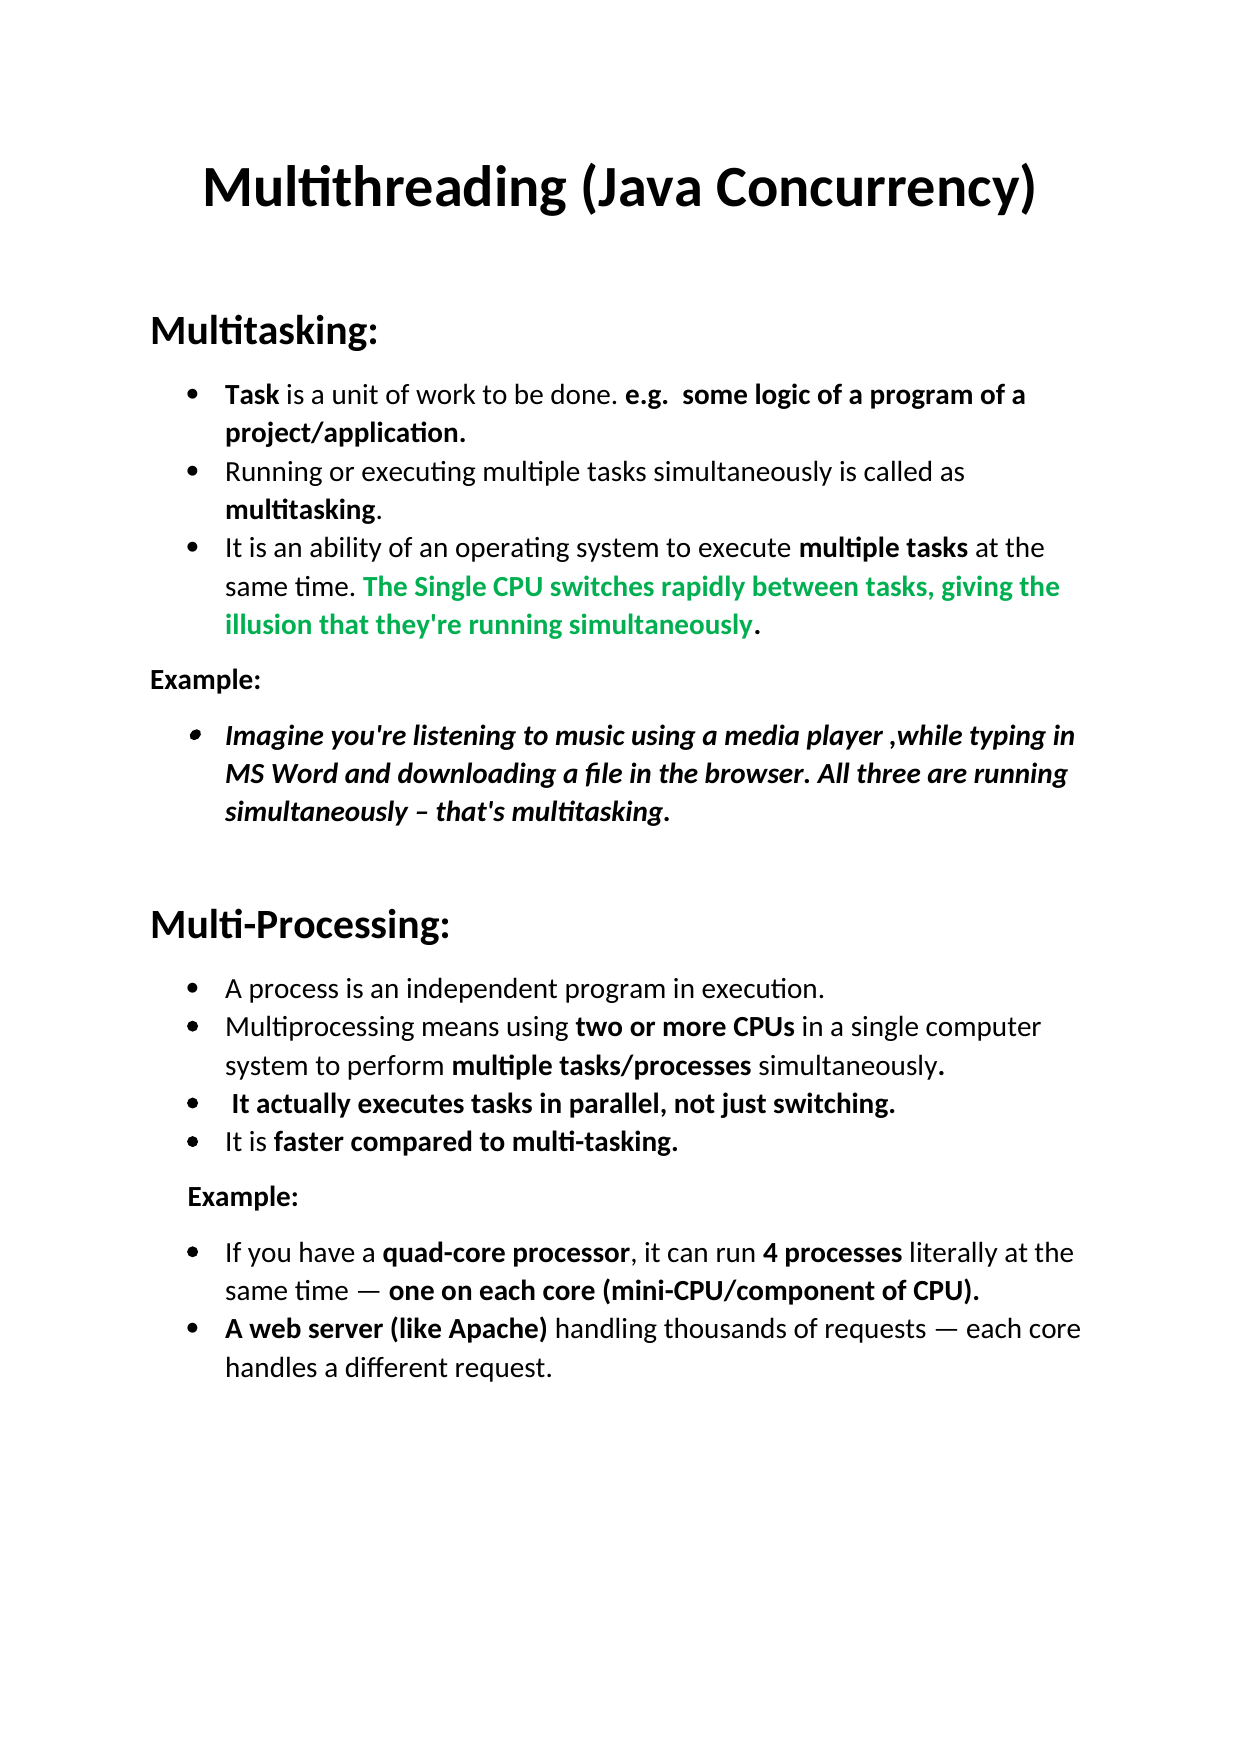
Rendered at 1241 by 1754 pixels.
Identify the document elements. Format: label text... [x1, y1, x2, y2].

text Example: [187, 1178, 1090, 1214]
text Example: [150, 661, 1090, 697]
list Task is a unit of work to be done. e.g. some logic of a program of a project/application. [187, 376, 1090, 450]
text Multi-Processing: [150, 898, 1090, 949]
list It actually executes tasks in parallel, not just switching. [187, 1085, 1090, 1121]
list Imagine you're listening to music using a media player ,while typing in MS Word and downloading a file in the browser. All three are running simultaneously – that's multitasking. [187, 717, 1090, 829]
list Running or executing multiple tasks simultaneously is called as multitasking. [187, 453, 1090, 527]
text Multitasking: [150, 304, 1090, 355]
text Multithreading (Java Concurrency) [150, 150, 1090, 221]
list If you have a quad-core processor, it can run 4 processes literally at the same time — one on each core (mini-CPU/component of CPU). [187, 1234, 1090, 1308]
list It is an ability of an operating system to execute multiple tasks at the same time. The Single CPU switches rapidly between tasks, giving the illusion that they're running simultaneously. [187, 529, 1090, 642]
list Multiprocessing means using two or more CPUs in a single computer system to perform multiple tasks/processes simultaneously. [187, 1008, 1090, 1082]
list It is faster compared to multi-tasking. [187, 1123, 1090, 1159]
list A process is an independent program in execution. [187, 970, 1090, 1005]
list A web server (like Apache) handling thousands of requests — each core handles a different request. [187, 1311, 1090, 1384]
